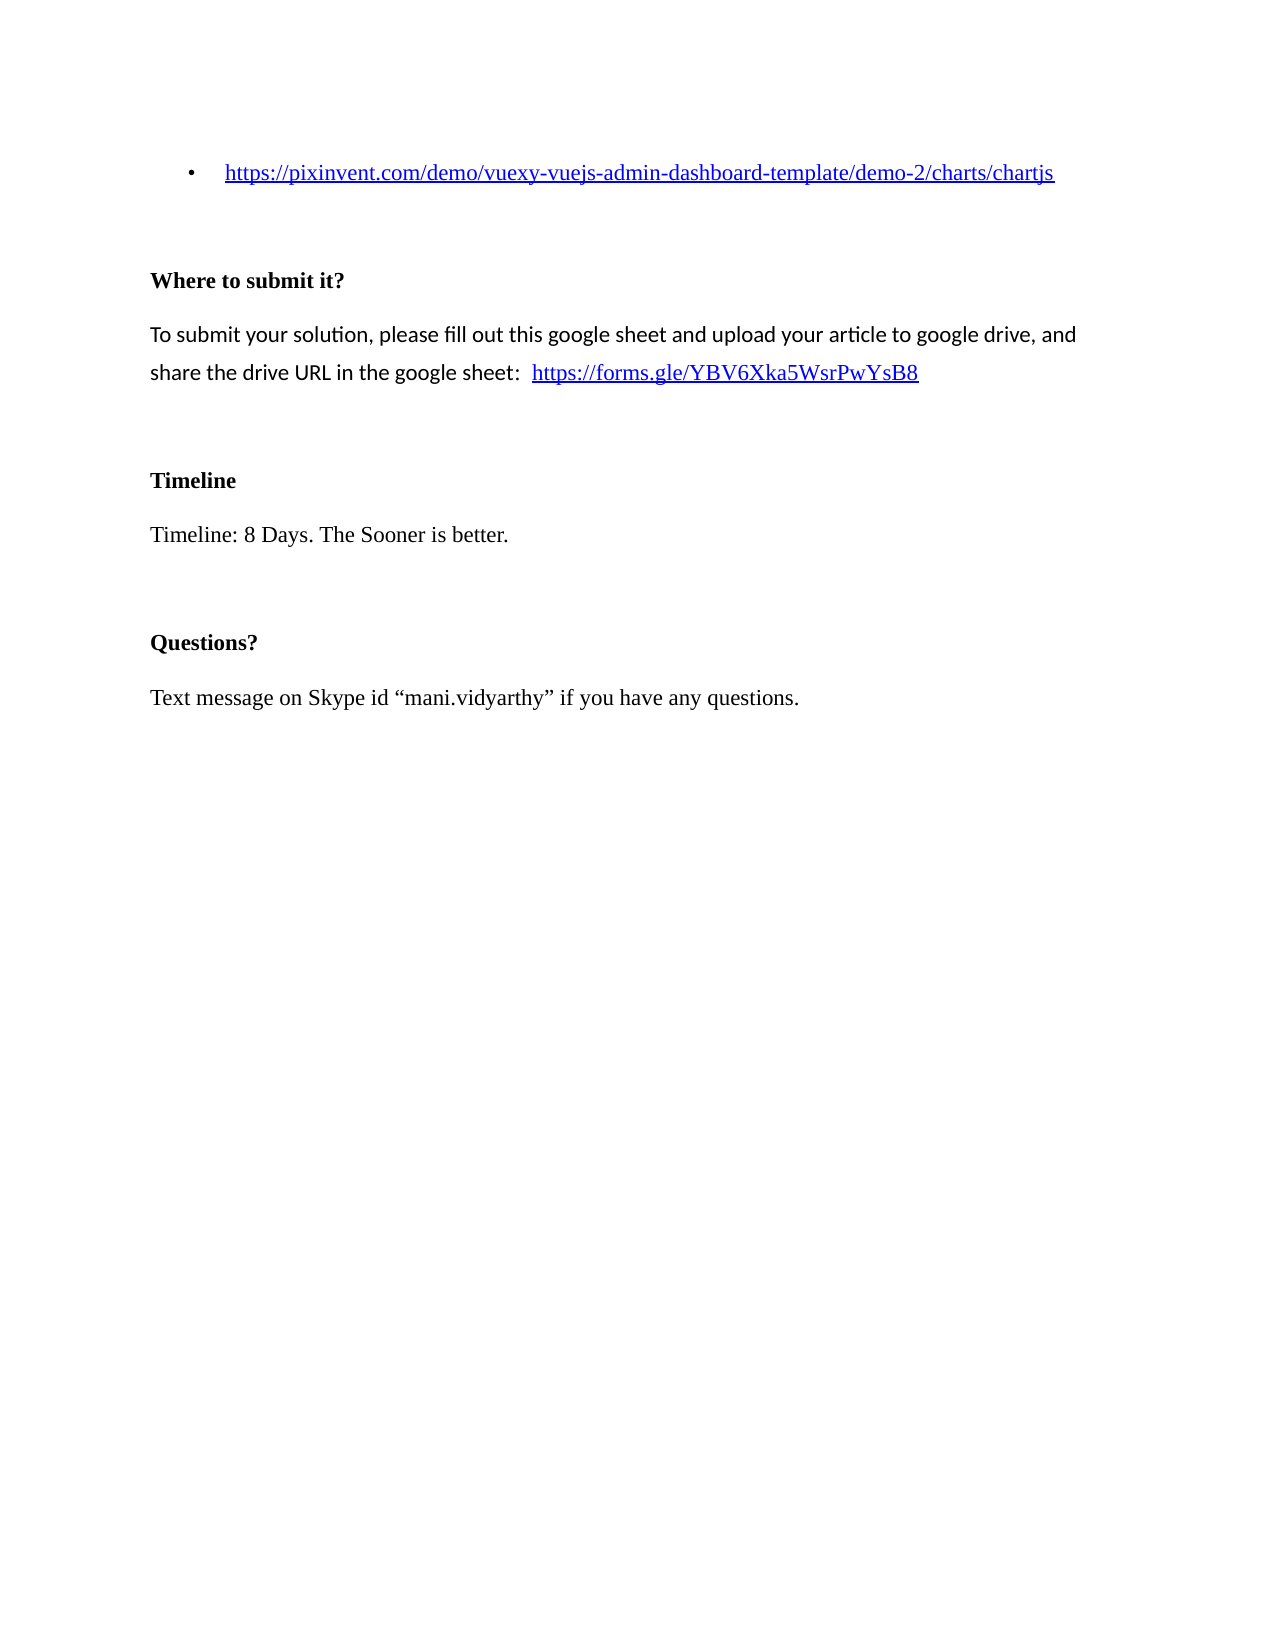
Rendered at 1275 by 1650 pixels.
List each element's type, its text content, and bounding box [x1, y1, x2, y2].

list https://pixinvent.com/demo/vuexy-vuejs-admin-dashboard-template/demo-2/charts/chartjs [187, 150, 1125, 187]
text Timeline: 8 Days. The Sooner is better. [150, 512, 1125, 550]
text Where to submit it? [150, 258, 1125, 296]
text Text message on Skype id “mani.vidyarthy” if you have any questions. [150, 675, 1125, 712]
text To submit your solution, please fill out this google sheet and upload your article to google drive, and share the drive URL in the google sheet: https://forms.gle/YBV6Xka5WsrPwYsB8 [150, 312, 1125, 387]
text Timeline [150, 458, 1125, 496]
text Questions? [150, 621, 1125, 658]
